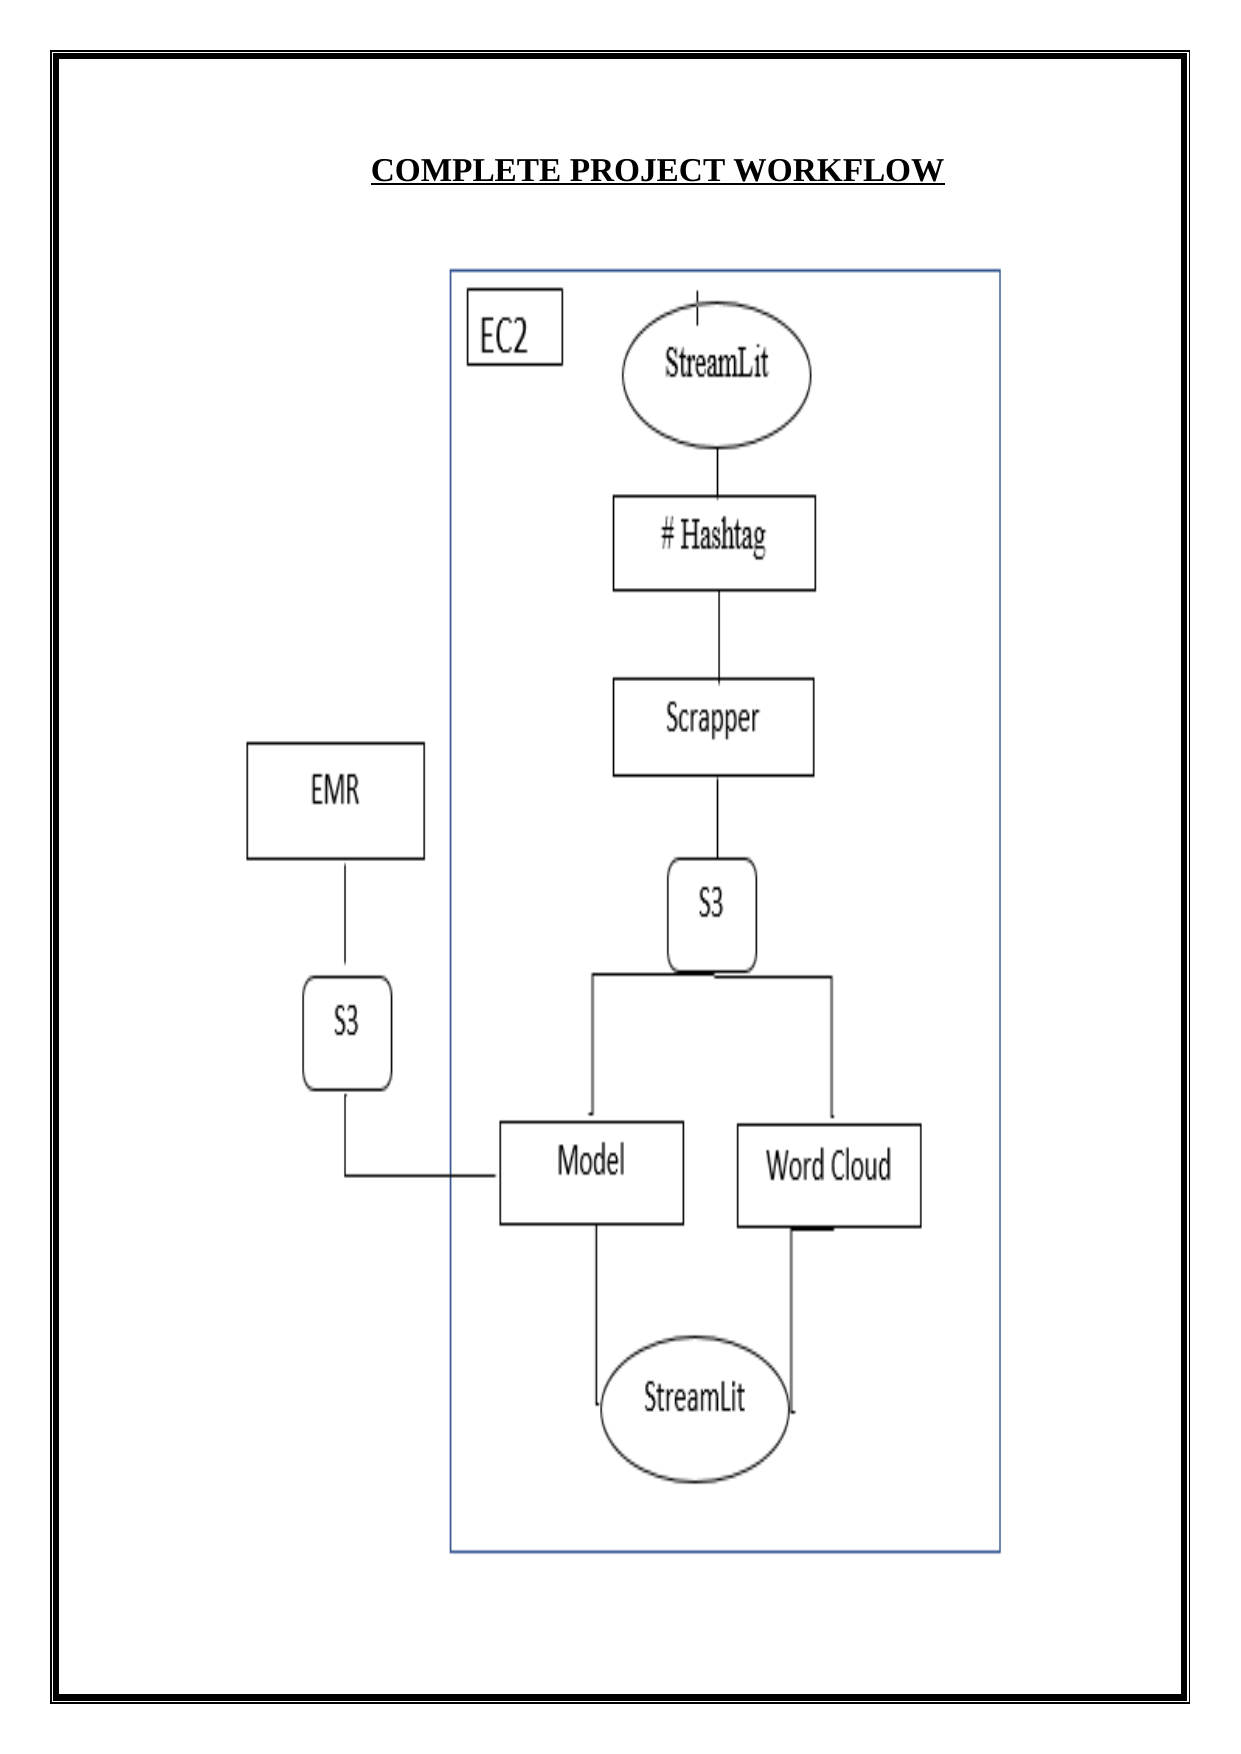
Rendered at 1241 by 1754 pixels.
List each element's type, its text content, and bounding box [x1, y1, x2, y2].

picture [225, 219, 1029, 1589]
list COMPLETE PROJECT WORKFLOW [225, 150, 1090, 188]
